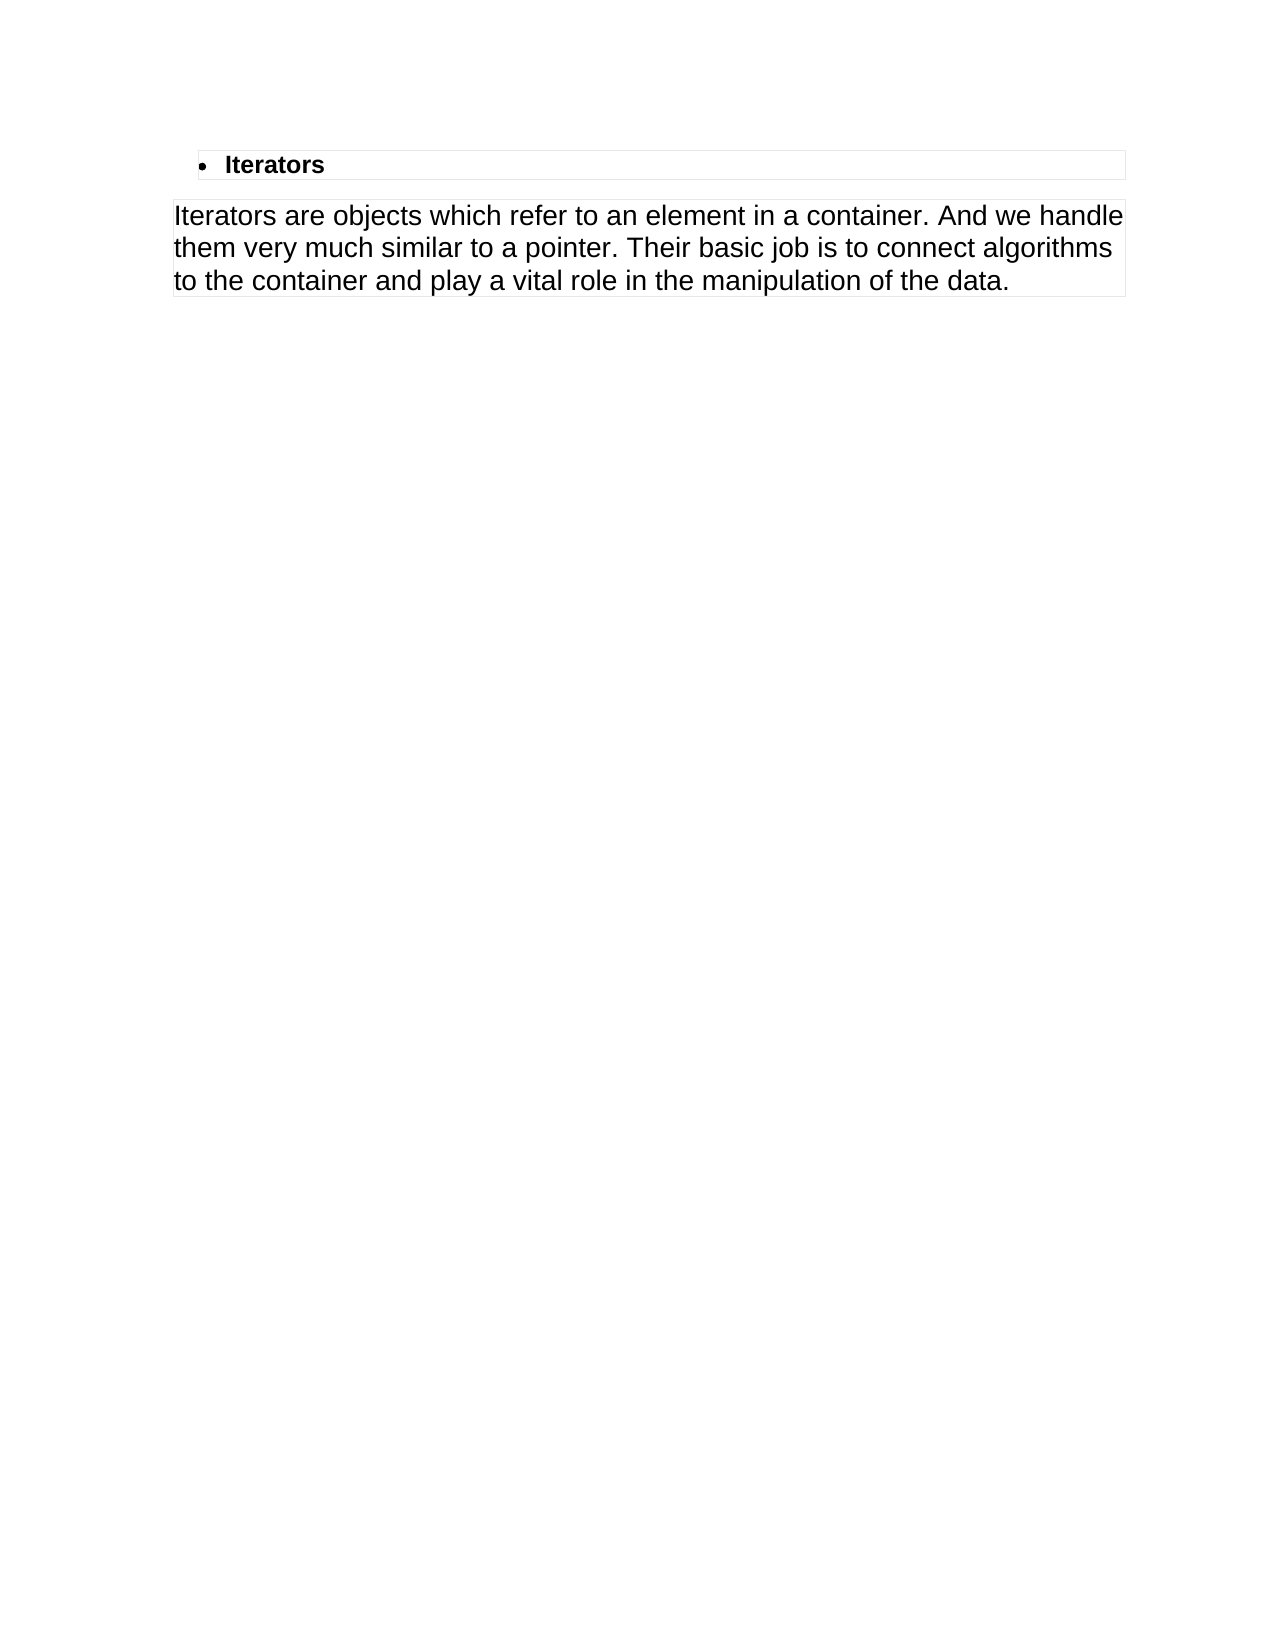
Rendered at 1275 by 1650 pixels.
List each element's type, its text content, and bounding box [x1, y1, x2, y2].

text Iterators are objects which refer to an element in a container. And we handle them very much similar to a pointer. Their basic job is to connect algorithms to the container and play a vital role in the manipulation of the data. [174, 200, 1125, 296]
list Iterators [199, 151, 1125, 179]
